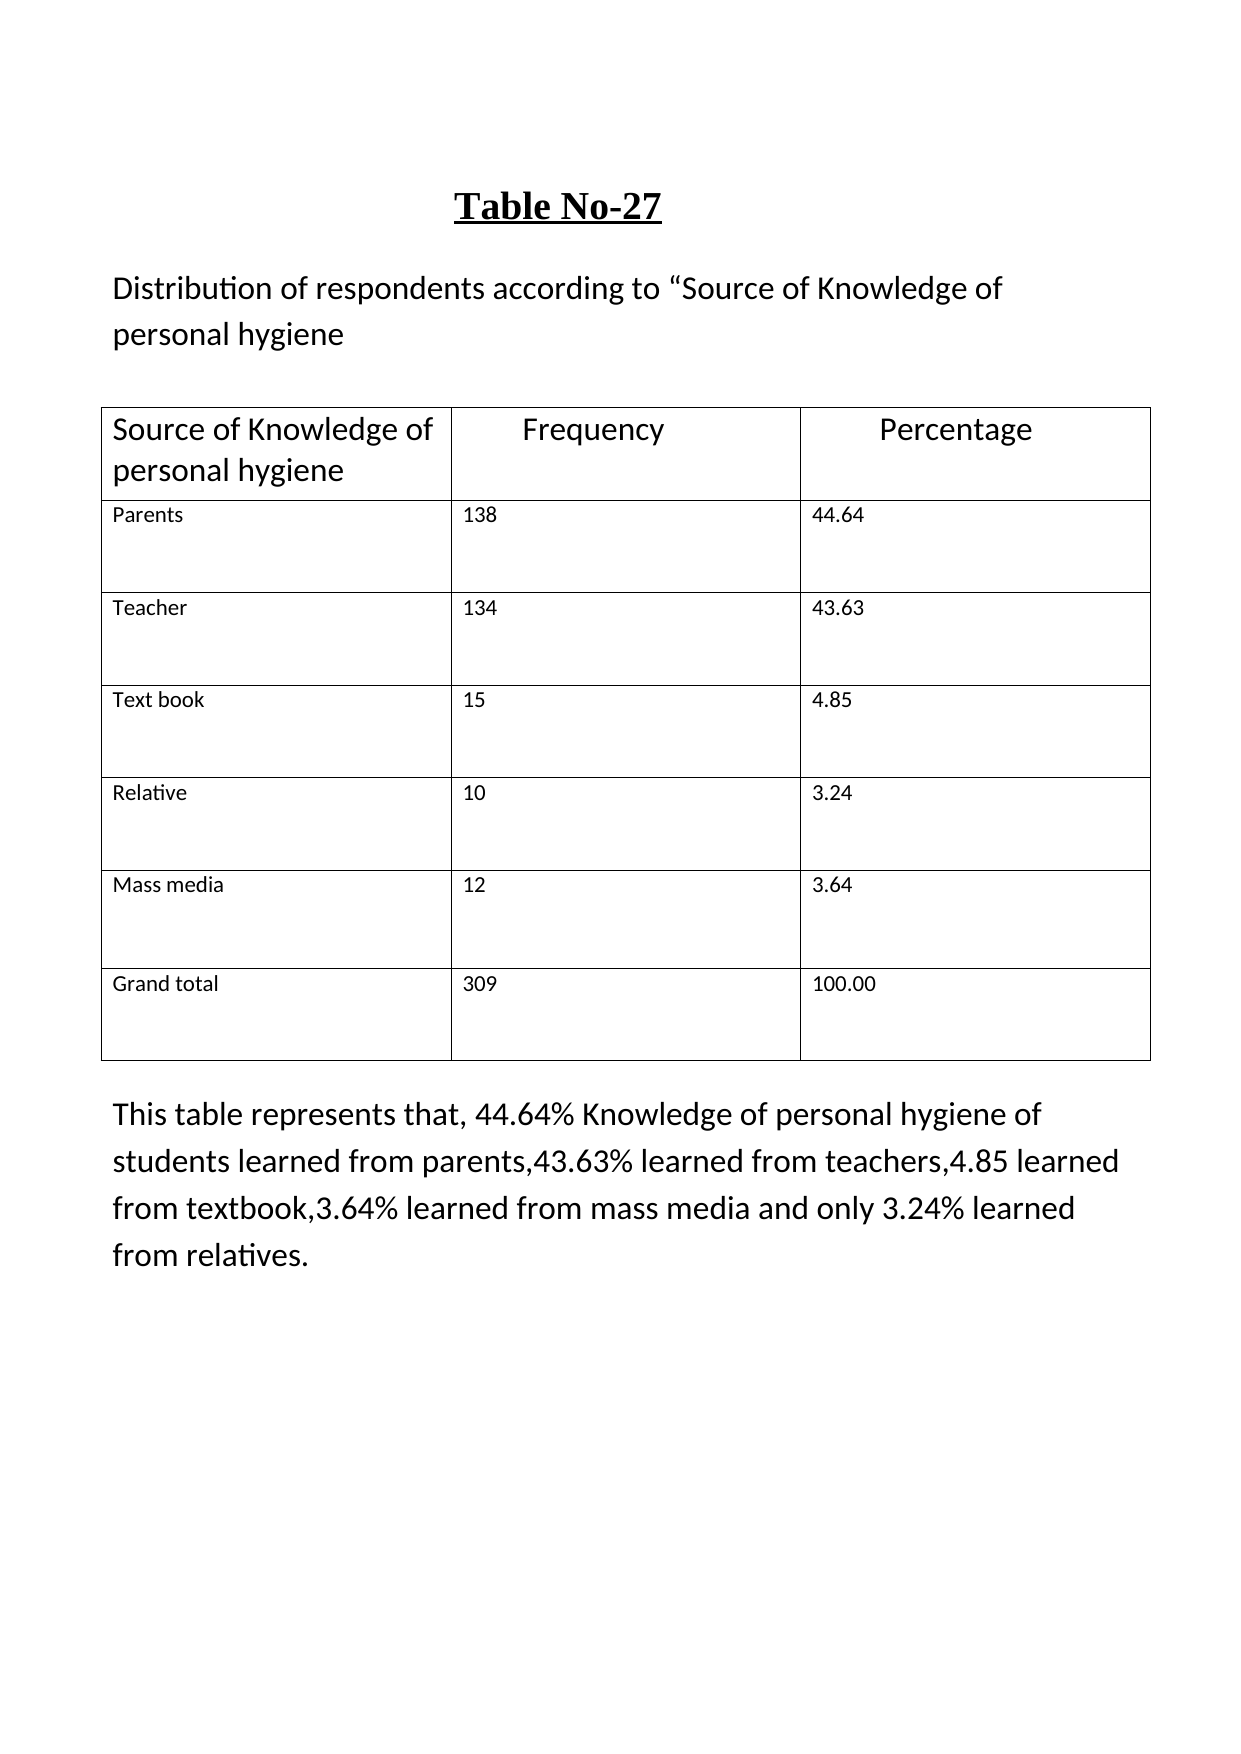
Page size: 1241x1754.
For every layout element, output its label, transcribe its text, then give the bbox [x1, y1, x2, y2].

table_cell 44.64 [801, 501, 1150, 592]
table_header Source of Knowledge of personal hygiene [102, 408, 451, 499]
text Distribution of respondents according to “Source of Knowledge of personal hygiene [112, 267, 1128, 354]
table_cell Relative [102, 778, 451, 869]
table_cell Grand total [102, 969, 451, 1060]
table_cell 100.00 [801, 969, 1150, 1060]
table_cell 3.24 [801, 778, 1150, 869]
table_cell 309 [452, 969, 800, 1060]
table_cell 4.85 [801, 686, 1150, 777]
table_cell 15 [452, 686, 800, 777]
text This table represents that, 44.64% Knowledge of personal hygiene of students learned from parents,43.63% learned from teachers,4.85 learned from textbook,3.64% learned from mass media and only 3.24% learned from relatives. [112, 1093, 1128, 1274]
table_cell 12 [452, 871, 800, 968]
table_cell 10 [452, 778, 800, 869]
table_cell Parents [102, 501, 451, 592]
table_cell Text book [102, 686, 451, 777]
table_cell 3.64 [801, 871, 1150, 968]
table_cell 43.63 [801, 593, 1150, 684]
text Table No-27 [112, 182, 1128, 228]
table_header Frequency [452, 408, 800, 499]
table_cell Teacher [102, 593, 451, 684]
table_cell 134 [452, 593, 800, 684]
table_header Percentage [801, 408, 1150, 499]
table_cell 138 [452, 501, 800, 592]
table_cell Mass media [102, 871, 451, 968]
